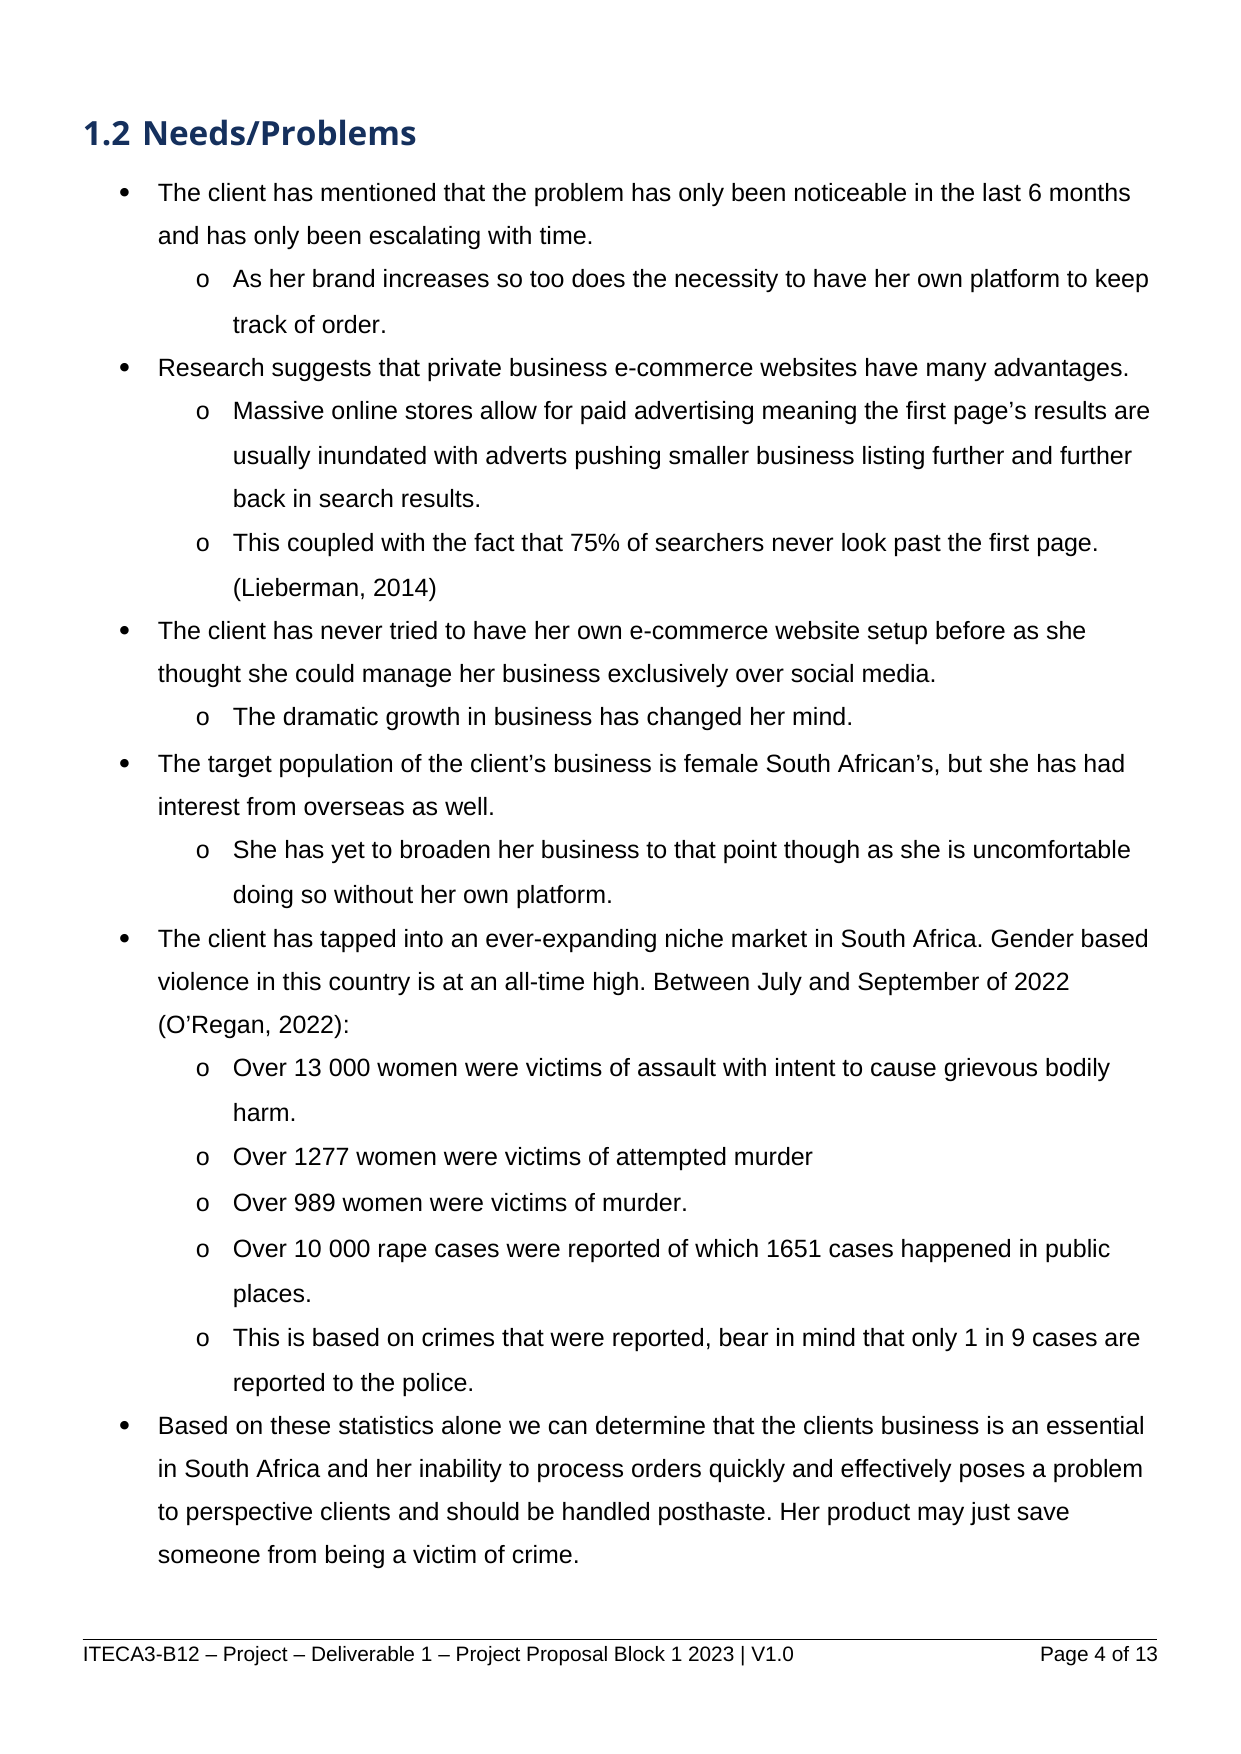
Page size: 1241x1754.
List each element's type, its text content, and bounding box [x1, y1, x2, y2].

list Over 10 000 rape cases were reported of which 1651 cases happened in public places. [195, 1234, 1157, 1308]
list Over 13 000 women were victims of assault with intent to cause grievous bodily harm. [195, 1053, 1157, 1127]
list Research suggests that private business e-commerce websites have many advantages. [120, 353, 1157, 382]
list Based on these statistics alone we can determine that the clients business is an essential in South Africa and her inability to process orders quickly and effectively poses a problem to perspective clients and should be handled posthaste. Her product may just save someone from being a victim of crime. [120, 1411, 1157, 1569]
list Over 989 women were victims of murder. [195, 1188, 1157, 1219]
list This coupled with the fact that 75% of searchers never look past the first page. (Lieberman, 2014) [195, 528, 1157, 602]
list She has yet to broaden her business to that point though as she is uncomfortable doing so without her own platform. [195, 835, 1157, 909]
list The client has mentioned that the problem has only been noticeable in the last 6 months and has only been escalating with time. [120, 178, 1157, 250]
list The target population of the client’s business is female South African’s, but she has had interest from overseas as well. [120, 749, 1157, 821]
list The client has never tried to have her own e-commerce website setup before as she thought she could manage her business exclusively over social media. [120, 616, 1157, 688]
list Massive online stores allow for paid advertising meaning the first page’s results are usually inundated with adverts pushing smaller business listing further and further back in search results. [195, 396, 1157, 513]
list The dramatic growth in business has changed her mind. [195, 702, 1157, 733]
list This is based on crimes that were reported, bear in mind that only 1 in 9 cases are reported to the police. [195, 1323, 1157, 1397]
list Over 1277 women were victims of attempted murder [195, 1141, 1157, 1172]
subtitle Needs/Problems [83, 110, 1157, 155]
list The client has tapped into an ever-expanding niche market in South Africa. Gender based violence in this country is at an all-time high. Between July and September of 2022 (O’Regan, 2022): [120, 923, 1157, 1039]
list As her brand increases so too does the necessity to have her own platform to keep track of order. [195, 264, 1157, 338]
